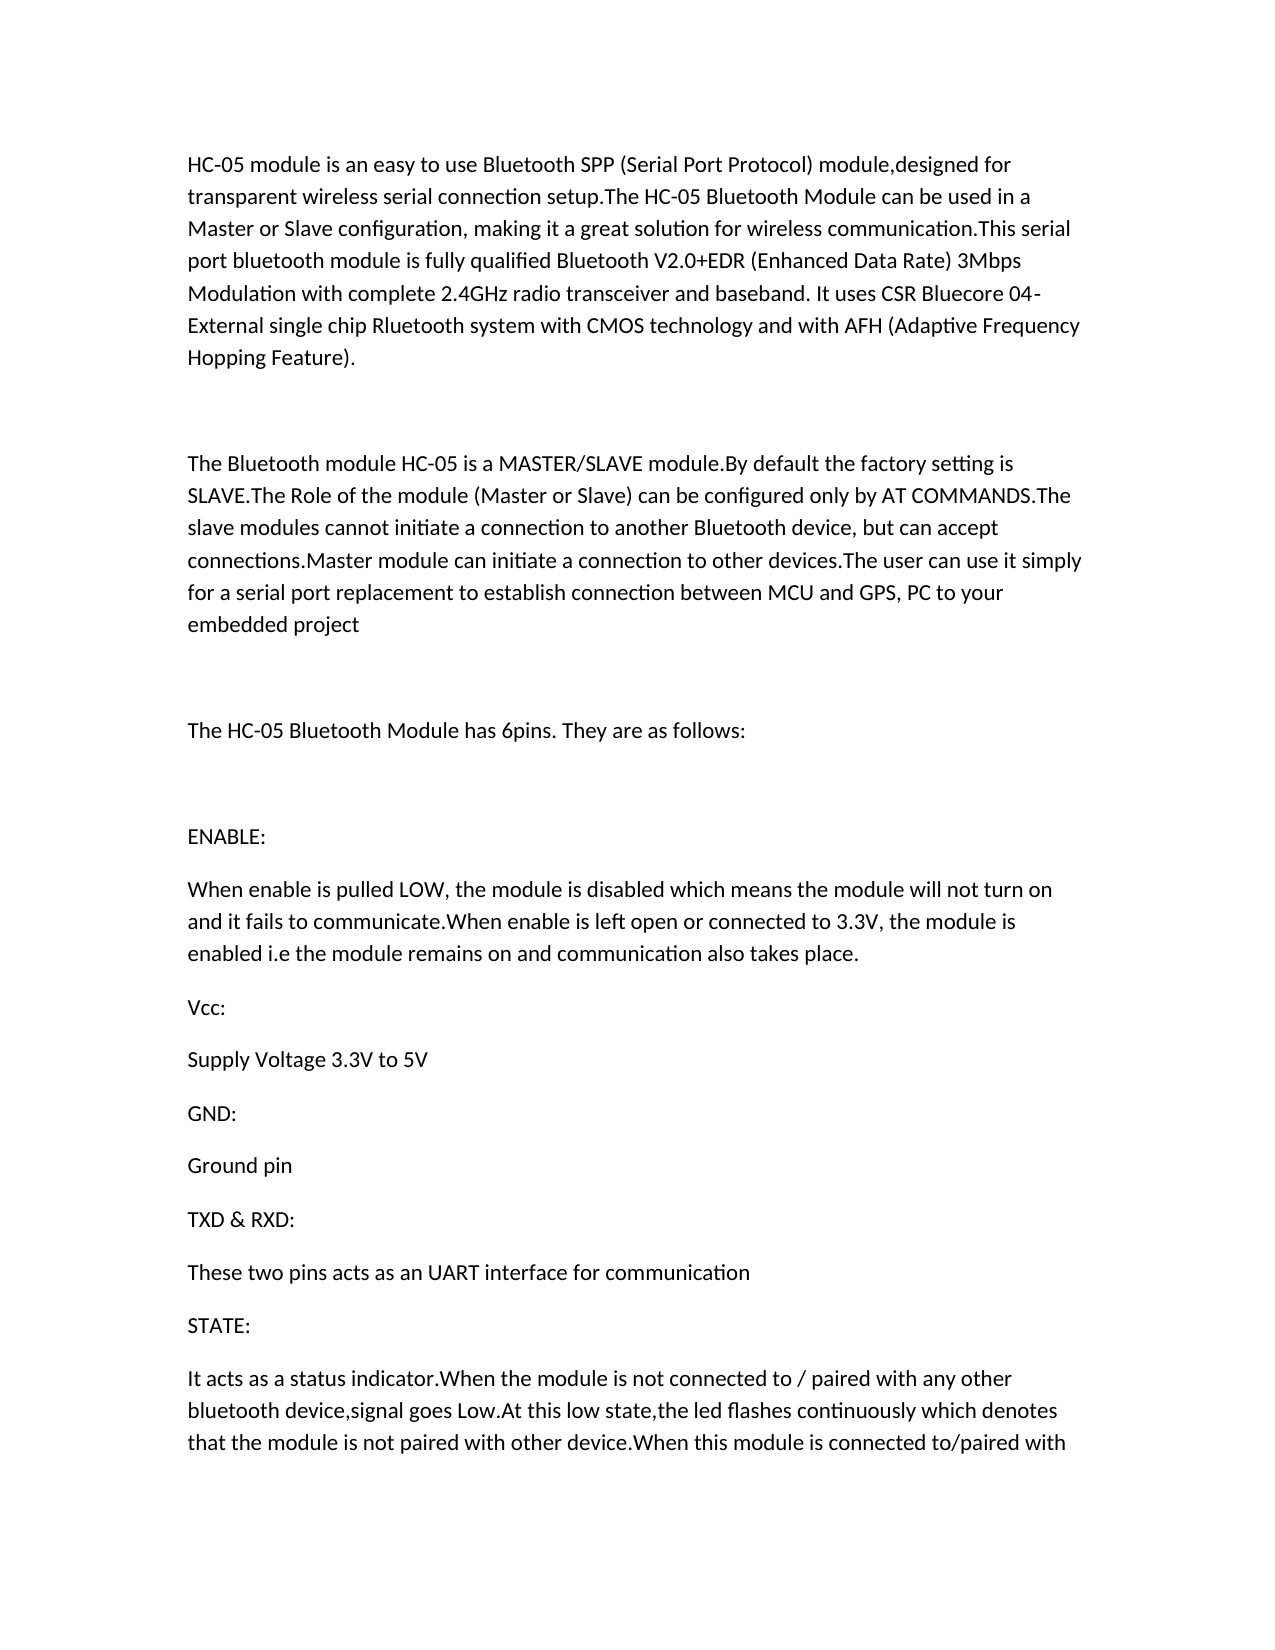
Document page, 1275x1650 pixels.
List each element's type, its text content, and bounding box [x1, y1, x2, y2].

text Ground pin [187, 1152, 1087, 1180]
text Supply Voltage 3.3V to 5V [187, 1046, 1087, 1074]
text When enable is pulled LOW, the module is disabled which means the module will not turn on and it fails to communicate.When enable is left open or connected to 3.3V, the module is enabled i.e the module remains on and communication also takes place. [187, 875, 1087, 968]
text Vcc: [187, 993, 1087, 1021]
text HC‐05 module is an easy to use Bluetooth SPP (Serial Port Protocol) module,designed for transparent wireless serial connection setup.The HC-05 Bluetooth Module can be used in a Master or Slave configuration, making it a great solution for wireless communication.This serial port bluetooth module is fully qualified Bluetooth V2.0+EDR (Enhanced Data Rate) 3Mbps Modulation with complete 2.4GHz radio transceiver and baseband. It uses CSR Bluecore 04‐External single chip Rluetooth system with CMOS technology and with AFH (Adaptive Frequency Hopping Feature). [187, 150, 1087, 371]
text TXD & RXD: [187, 1205, 1087, 1233]
text STATE: [187, 1311, 1087, 1339]
text The Bluetooth module HC-05 is a MASTER/SLAVE module.By default the factory setting is SLAVE.The Role of the module (Master or Slave) can be configured only by AT COMMANDS.The slave modules cannot initiate a connection to another Bluetooth device, but can accept connections.Master module can initiate a connection to other devices.The user can use it simply for a serial port replacement to establish connection between MCU and GPS, PC to your embedded project [187, 449, 1087, 638]
text GND: [187, 1099, 1087, 1127]
text ENABLE: [187, 822, 1087, 850]
text These two pins acts as an UART interface for communication [187, 1258, 1087, 1286]
text The HC-05 Bluetooth Module has 6pins. They are as follows: [187, 716, 1087, 744]
